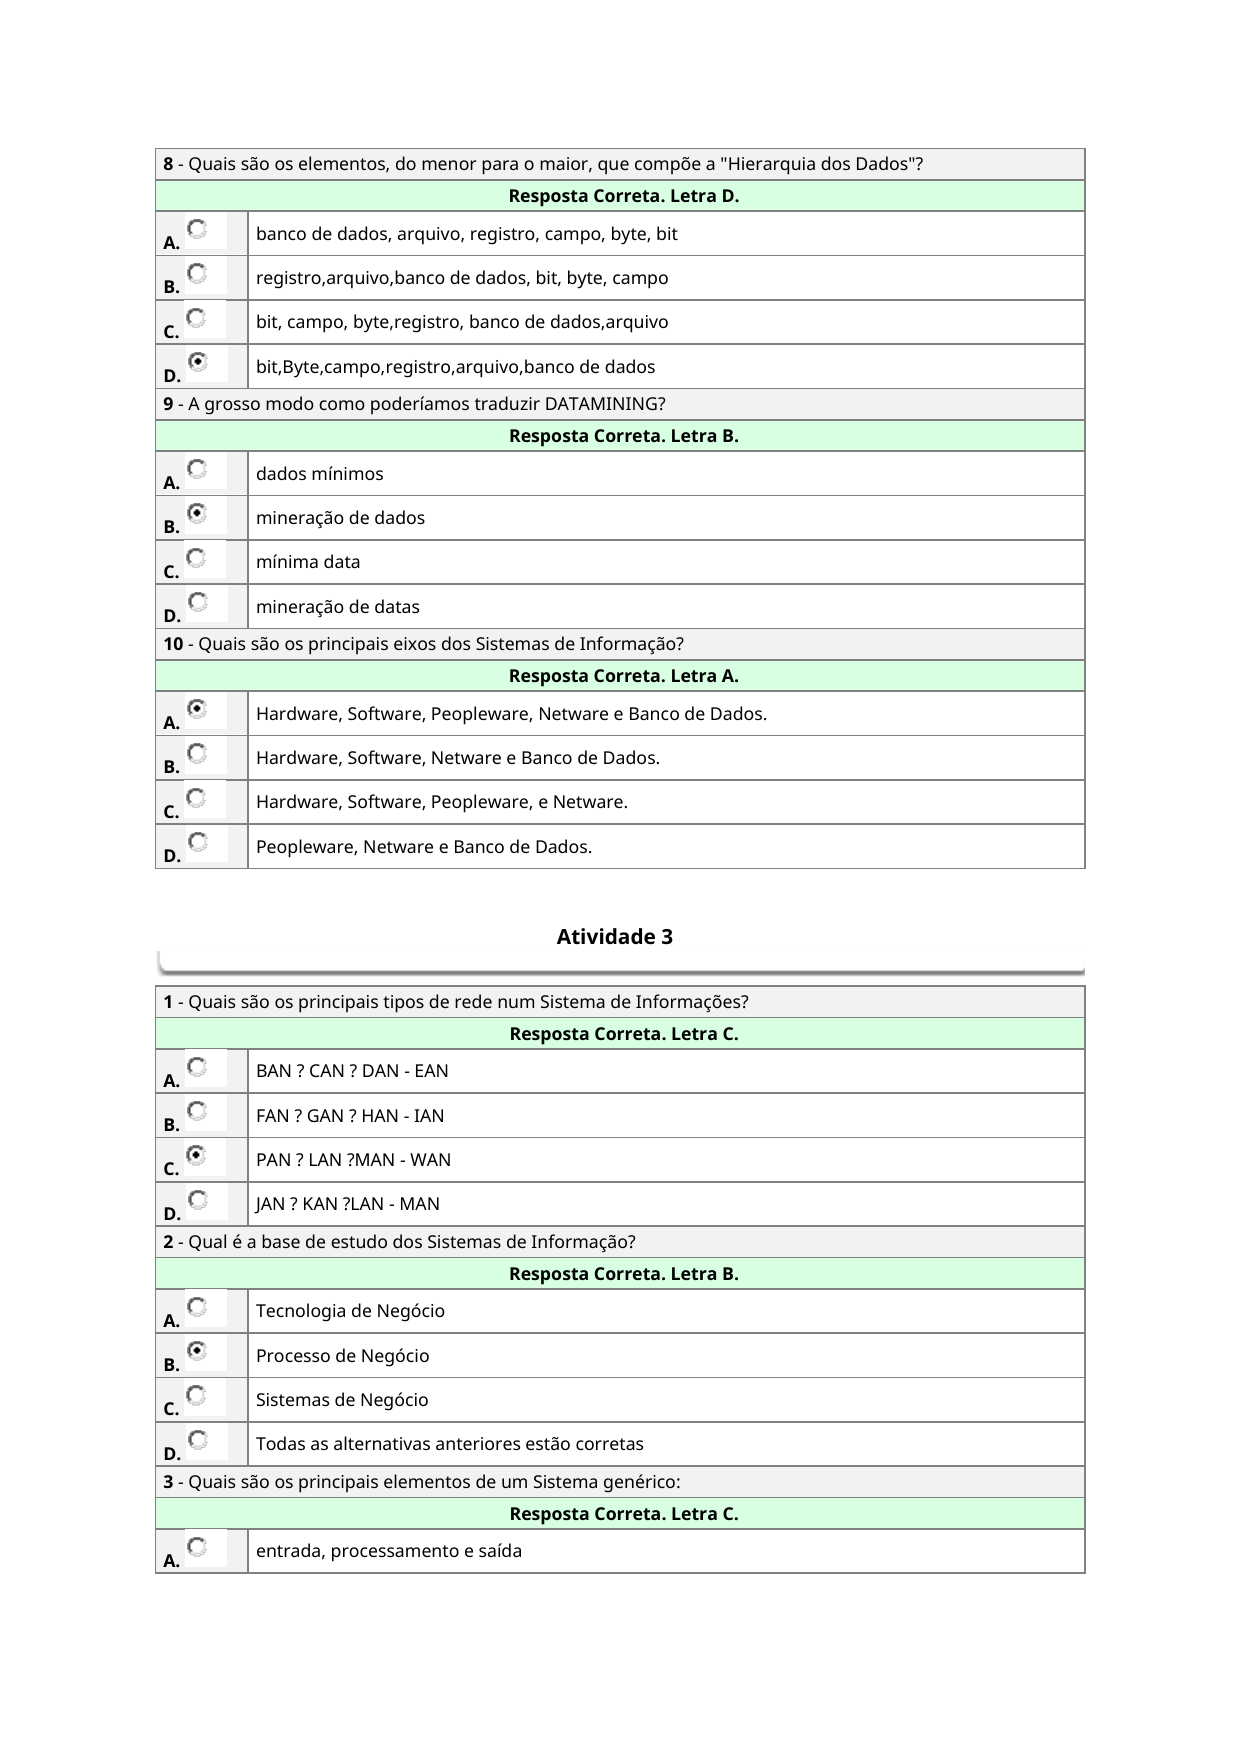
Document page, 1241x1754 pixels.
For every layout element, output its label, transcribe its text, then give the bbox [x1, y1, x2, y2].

table_cell mineração de dados [249, 496, 1084, 539]
table_cell registro,arquivo,banco de dados, bit, byte, campo [249, 256, 1084, 299]
table_cell mineração de datas [249, 585, 1084, 628]
table_cell B. [156, 1334, 247, 1377]
table_cell BAN ? CAN ? DAN - EAN [249, 1050, 1084, 1092]
table_cell A. [156, 1530, 247, 1572]
table_cell A. [156, 692, 247, 734]
picture [155, 951, 1085, 985]
table_cell banco de dados, arquivo, registro, campo, byte, bit [249, 212, 1084, 254]
table_cell D. [156, 1183, 247, 1225]
table_cell entrada, processamento e saída [249, 1530, 1084, 1572]
table_cell B. [156, 736, 247, 779]
table_cell 10 - Quais são os principais eixos dos Sistemas de Informação? [156, 629, 1084, 659]
table_cell Resposta Correta. Letra A. [156, 661, 1084, 690]
table_cell 2 - Qual é a base de estudo dos Sistemas de Informação? [156, 1227, 1084, 1257]
table_cell A. [156, 1050, 247, 1092]
table_cell A. [156, 212, 247, 254]
table_cell Resposta Correta. Letra B. [156, 421, 1084, 450]
table_cell FAN ? GAN ? HAN - IAN [249, 1094, 1084, 1137]
table_cell Hardware, Software, Netware e Banco de Dados. [249, 736, 1084, 779]
table_cell 3 - Quais são os principais elementos de um Sistema genérico: [156, 1467, 1084, 1497]
table_cell B. [156, 496, 247, 539]
table_cell D. [156, 825, 247, 868]
table_cell D. [156, 1423, 247, 1465]
table_cell B. [156, 256, 247, 299]
table_cell Peopleware, Netware e Banco de Dados. [249, 825, 1084, 868]
table_cell C. [156, 541, 247, 583]
table_cell Processo de Negócio [249, 1334, 1084, 1377]
table_cell Resposta Correta. Letra B. [156, 1258, 1084, 1288]
table_cell dados mínimos [249, 452, 1084, 494]
table_cell A. [156, 1290, 247, 1332]
table_cell C. [156, 781, 247, 823]
table_cell C. [156, 1378, 247, 1421]
table_cell JAN ? KAN ?LAN - MAN [249, 1183, 1084, 1225]
table_cell Todas as alternativas anteriores estão corretas [249, 1423, 1084, 1465]
table_header [155, 922, 1085, 951]
table_cell D. [156, 585, 247, 628]
table_cell C. [156, 1138, 247, 1181]
table_cell C. [156, 301, 247, 343]
table_cell Resposta Correta. Letra C. [156, 1498, 1084, 1528]
table_cell 9 - A grosso modo como poderíamos traduzir DATAMINING? [156, 389, 1084, 419]
table_cell 8 - Quais são os elementos, do menor para o maior, que compõe a "Hierarquia dos Dados"? [156, 149, 1084, 179]
table_cell D. [156, 345, 247, 388]
table_cell Resposta Correta. Letra D. [156, 181, 1084, 210]
table_header 1 - Quais são os principais tipos de rede num Sistema de Informações? [156, 987, 1084, 1017]
table_cell A. [156, 452, 247, 494]
table_cell PAN ? LAN ?MAN - WAN [249, 1138, 1084, 1181]
table_cell Hardware, Software, Peopleware, Netware e Banco de Dados. [249, 692, 1084, 734]
table_cell Tecnologia de Negócio [249, 1290, 1084, 1332]
table_cell B. [156, 1094, 247, 1137]
table_cell Resposta Correta. Letra C. [156, 1018, 1084, 1048]
table_cell Hardware, Software, Peopleware, e Netware. [249, 781, 1084, 823]
table_cell Sistemas de Negócio [249, 1378, 1084, 1421]
table_cell bit,Byte,campo,registro,arquivo,banco de dados [249, 345, 1084, 388]
table_cell bit, campo, byte,registro, banco de dados,arquivo [249, 301, 1084, 343]
table_cell mínima data [249, 541, 1084, 583]
